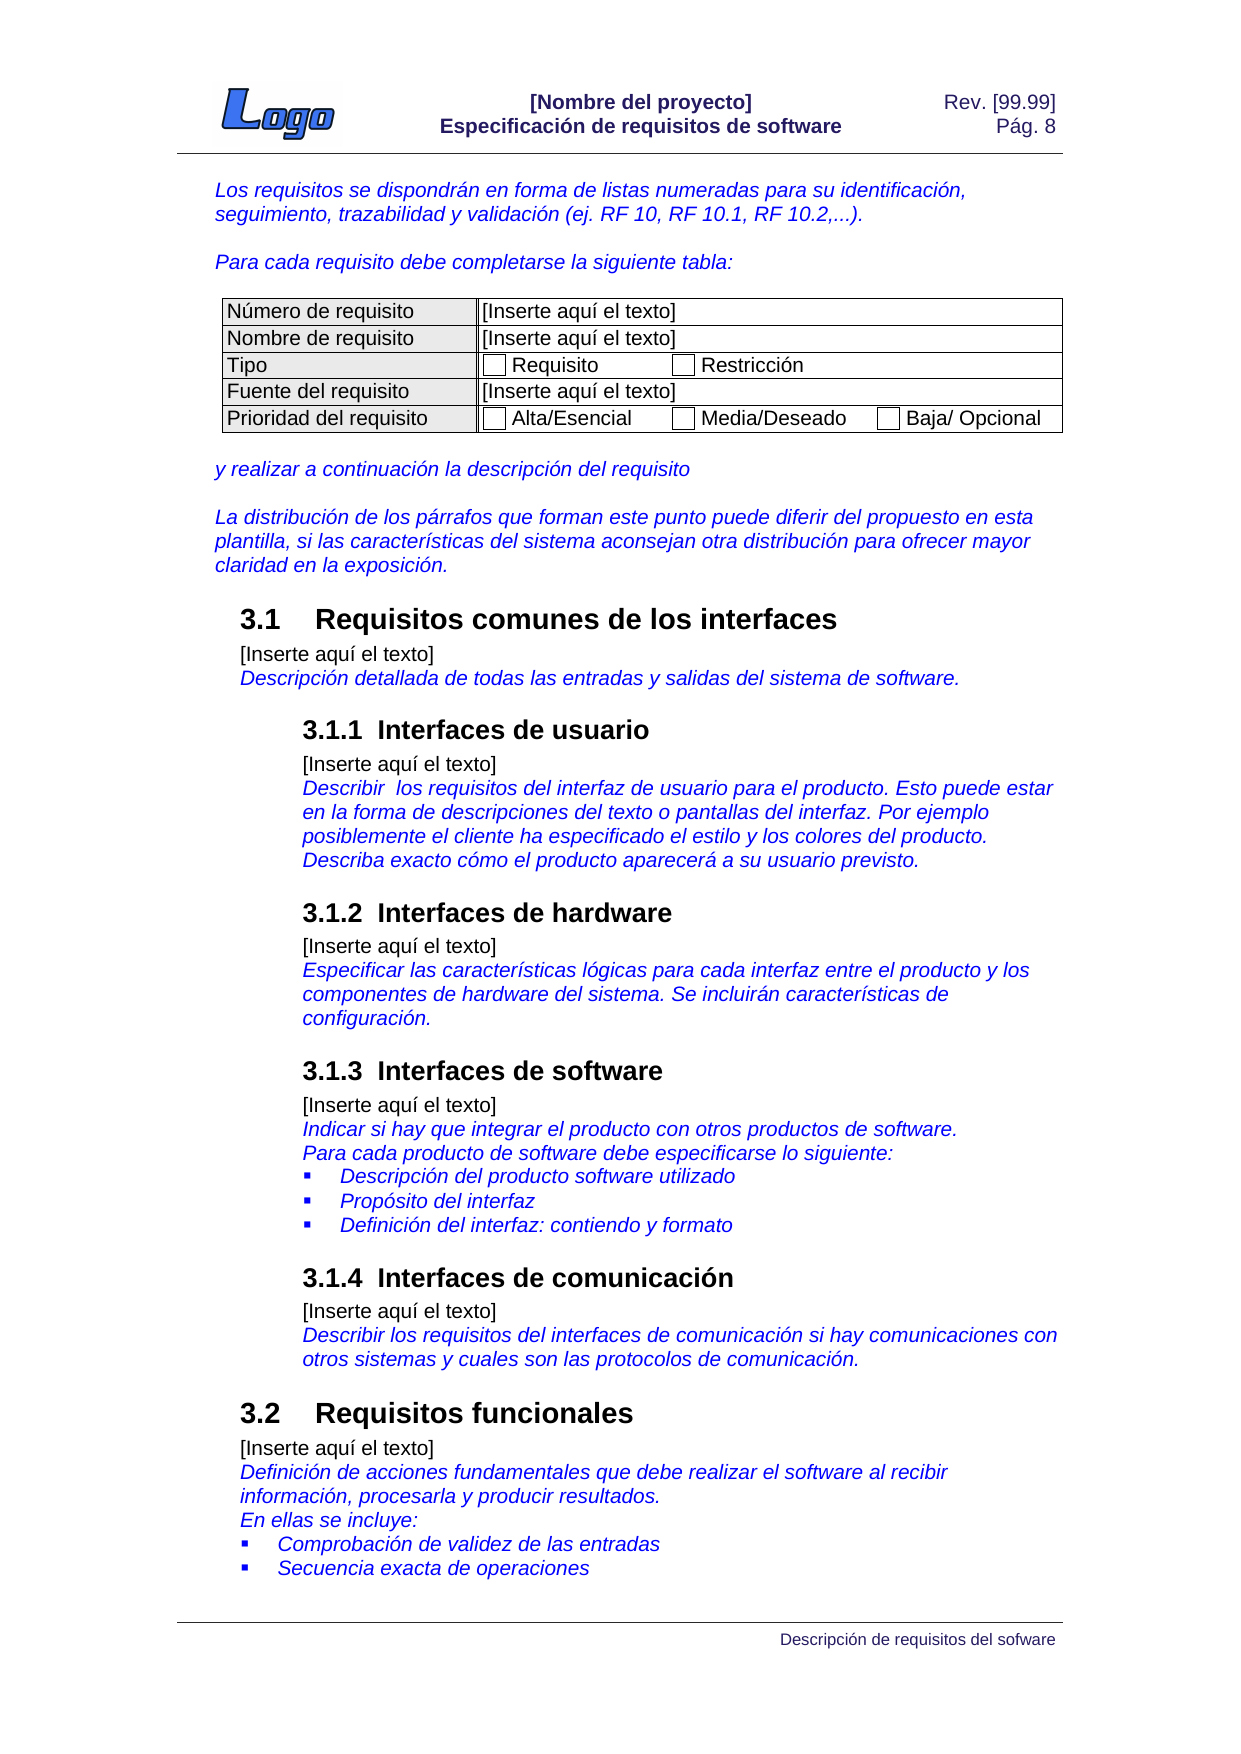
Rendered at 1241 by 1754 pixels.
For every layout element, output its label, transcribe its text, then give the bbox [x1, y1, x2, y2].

text Descripción detallada de todas las entradas y salidas del sistema de software. [177, 665, 1063, 689]
text La distribución de los párrafos que forman este punto puede diferir del propuesto en esta plantilla, si las características del sistema aconsejan otra distribución para ofrecer mayor claridad en la exposición. [215, 505, 1063, 577]
text Para cada requisito debe completarse la siguiente tabla: [215, 250, 1063, 274]
table_cell Requisito [479, 353, 664, 378]
list Comprobación de validez de las entradas [240, 1532, 1063, 1556]
list Definición del interfaz: contiendo y formato [302, 1212, 1063, 1237]
text En ellas se incluye: [240, 1508, 1063, 1532]
table_cell Nombre de requisito [223, 326, 476, 352]
table_header Número de requisito [223, 299, 476, 325]
list Propósito del interfaz [302, 1188, 1063, 1212]
list Secuencia exacta de operaciones [240, 1556, 1063, 1580]
table_cell Baja/ Opcional [869, 406, 1062, 432]
subtitle Interfaces de hardware [302, 897, 1063, 928]
table_cell Fuente del requisito [223, 379, 476, 405]
table_header [479, 299, 1062, 325]
subtitle Interfaces de software [302, 1055, 1063, 1086]
table_cell [479, 326, 1062, 352]
text Describir los requisitos del interfaces de comunicación si hay comunicaciones con otros sistemas y cuales son las protocolos de comunicación. [302, 1323, 1063, 1371]
text Especificar las características lógicas para cada interfaz entre el producto y los componentes de hardware del sistema. Se incluirán características de configuración. [302, 958, 1063, 1030]
table_cell Prioridad del requisito [223, 406, 476, 432]
table_cell Restricción [664, 353, 1062, 378]
table_cell Media/Deseado [664, 406, 869, 432]
subtitle Requisitos comunes de los interfaces [240, 602, 1063, 635]
text Indicar si hay que integrar el producto con otros productos de software. [302, 1116, 1063, 1140]
subtitle Interfaces de comunicación [302, 1262, 1063, 1293]
table_cell Tipo [223, 353, 476, 378]
text Definición de acciones fundamentales que debe realizar el software al recibir información, procesarla y producir resultados. [240, 1460, 1063, 1508]
subtitle Requisitos funcionales [240, 1396, 1063, 1429]
list Descripción del producto software utilizado [302, 1164, 1063, 1188]
table_cell Alta/Esencial [479, 406, 664, 432]
text Describir los requisitos del interfaz de usuario para el producto. Esto puede estar en la forma de descripciones del texto o pantallas del interfaz. Por ejemplo posiblemente el cliente ha especificado el estilo y los colores del producto. Describa exacto cómo el producto aparecerá a su usuario previsto. [302, 776, 1063, 872]
text Los requisitos se dispondrán en forma de listas numeradas para su identificación, seguimiento, trazabilidad y validación (ej. RF 10, RF 10.1, RF 10.2,...). [215, 178, 1063, 226]
text y realizar a continuación la descripción del requisito [215, 457, 1063, 481]
text Para cada producto de software debe especificarse lo siguiente: [302, 1140, 1063, 1164]
table_cell [479, 379, 1062, 405]
subtitle Interfaces de usuario [302, 714, 1063, 746]
